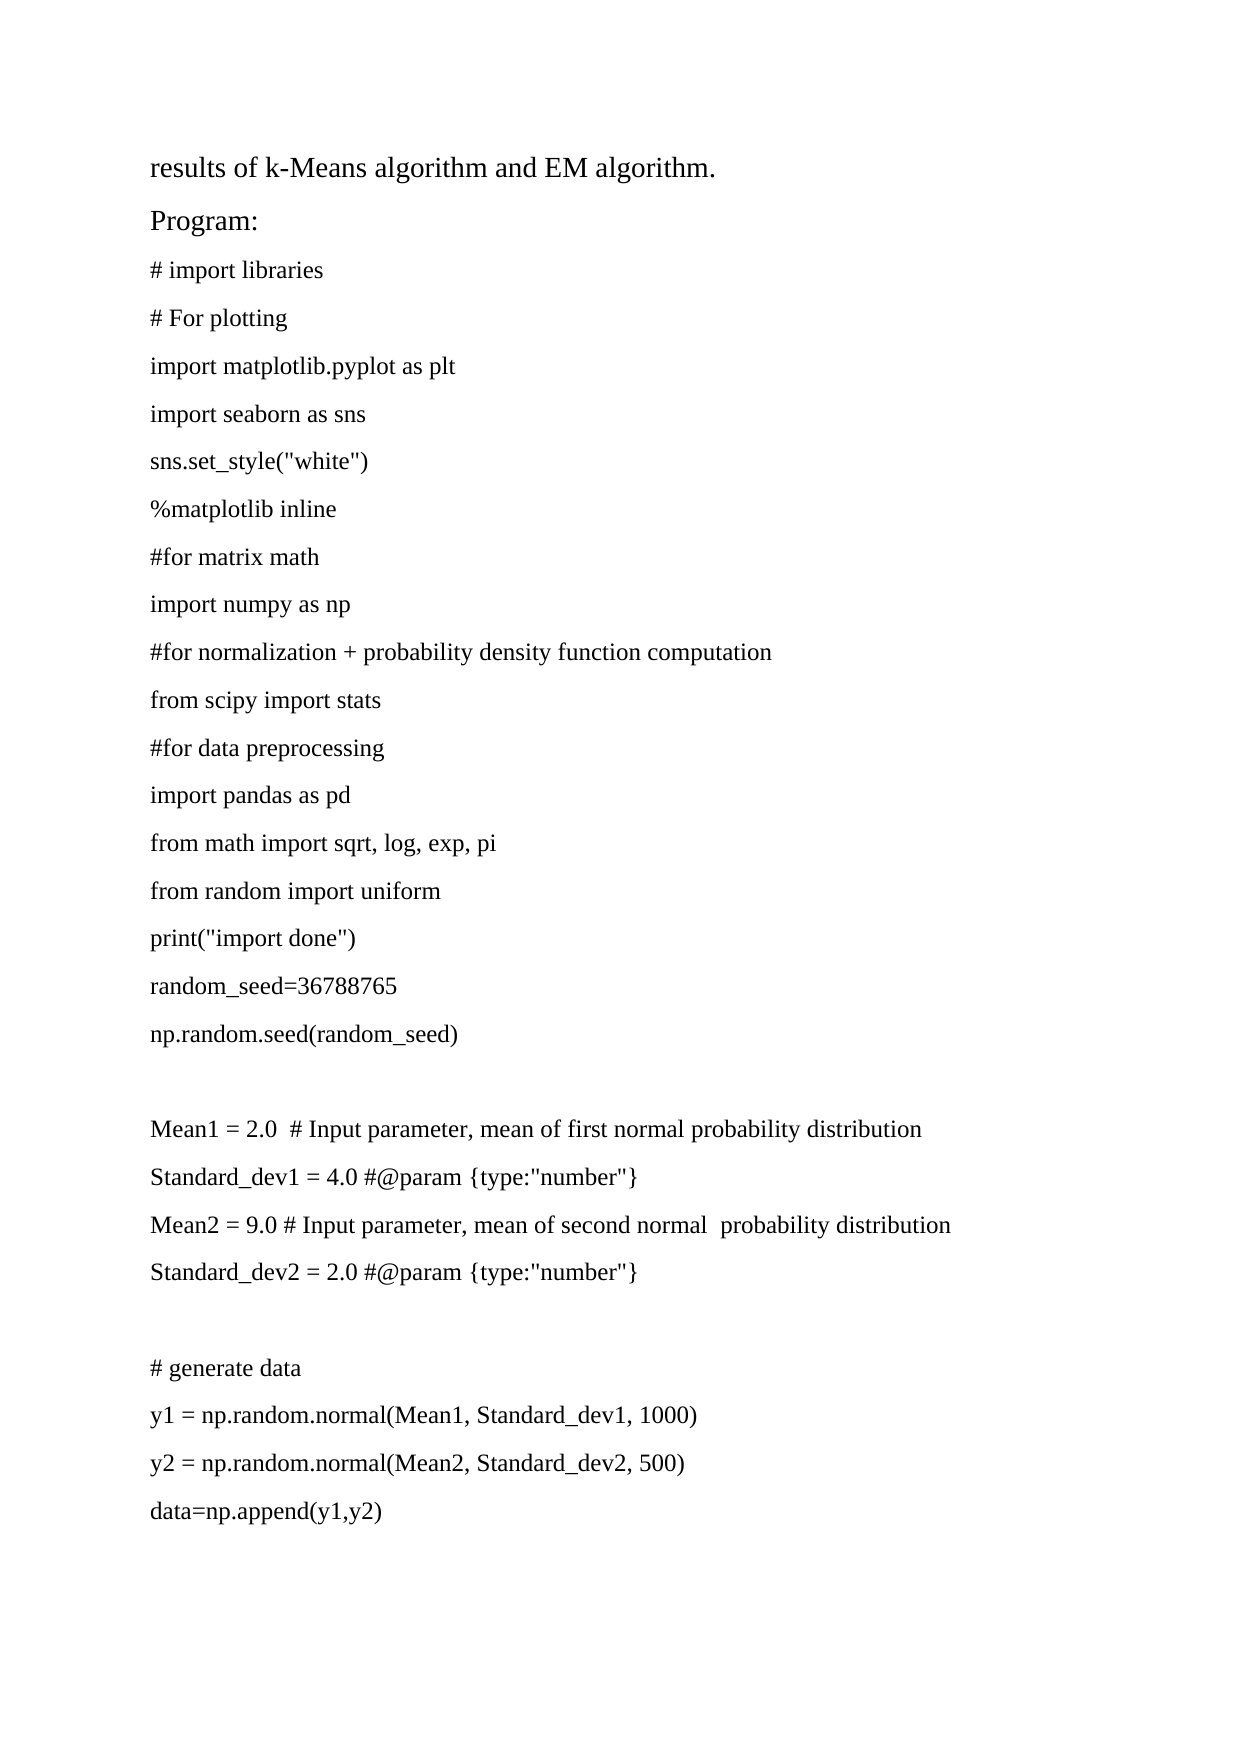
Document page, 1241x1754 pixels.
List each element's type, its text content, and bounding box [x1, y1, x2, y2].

text from scipy import stats [150, 685, 1090, 714]
text results of k-Means algorithm and EM algorithm. [150, 150, 1090, 183]
text y1 = np.random.normal(Mean1, Standard_dev1, 1000) [150, 1401, 1090, 1429]
text #for data preprocessing [150, 733, 1090, 761]
text Program: [150, 203, 1090, 236]
text #for normalization + probability density function computation [150, 637, 1090, 666]
text print("import done") [150, 923, 1090, 952]
text y2 = np.random.normal(Mean2, Standard_dev2, 500) [150, 1448, 1090, 1477]
text Standard_dev1 = 4.0 #@param {type:"number"} [150, 1162, 1090, 1191]
text Mean2 = 9.0 # Input parameter, mean of second normal probability distribution [150, 1210, 1090, 1238]
text # For plotting [150, 303, 1090, 332]
text import seaborn as sns [150, 399, 1090, 427]
text from math import sqrt, log, exp, pi [150, 828, 1090, 857]
text %matplotlib inline [150, 494, 1090, 523]
text # generate data [150, 1353, 1090, 1382]
text np.random.seed(random_seed) [150, 1019, 1090, 1048]
text random_seed=36788765 [150, 971, 1090, 1000]
text import numpy as np [150, 589, 1090, 618]
text data=np.append(y1,y2) [150, 1496, 1090, 1525]
text # import libraries [150, 256, 1090, 284]
text from random import uniform [150, 876, 1090, 904]
text Standard_dev2 = 2.0 #@param {type:"number"} [150, 1257, 1090, 1286]
text Mean1 = 2.0 # Input parameter, mean of first normal probability distribution [150, 1114, 1090, 1143]
text import matplotlib.pyplot as plt [150, 351, 1090, 380]
text #for matrix math [150, 542, 1090, 571]
text import pandas as pd [150, 780, 1090, 809]
text sns.set_style("white") [150, 446, 1090, 475]
